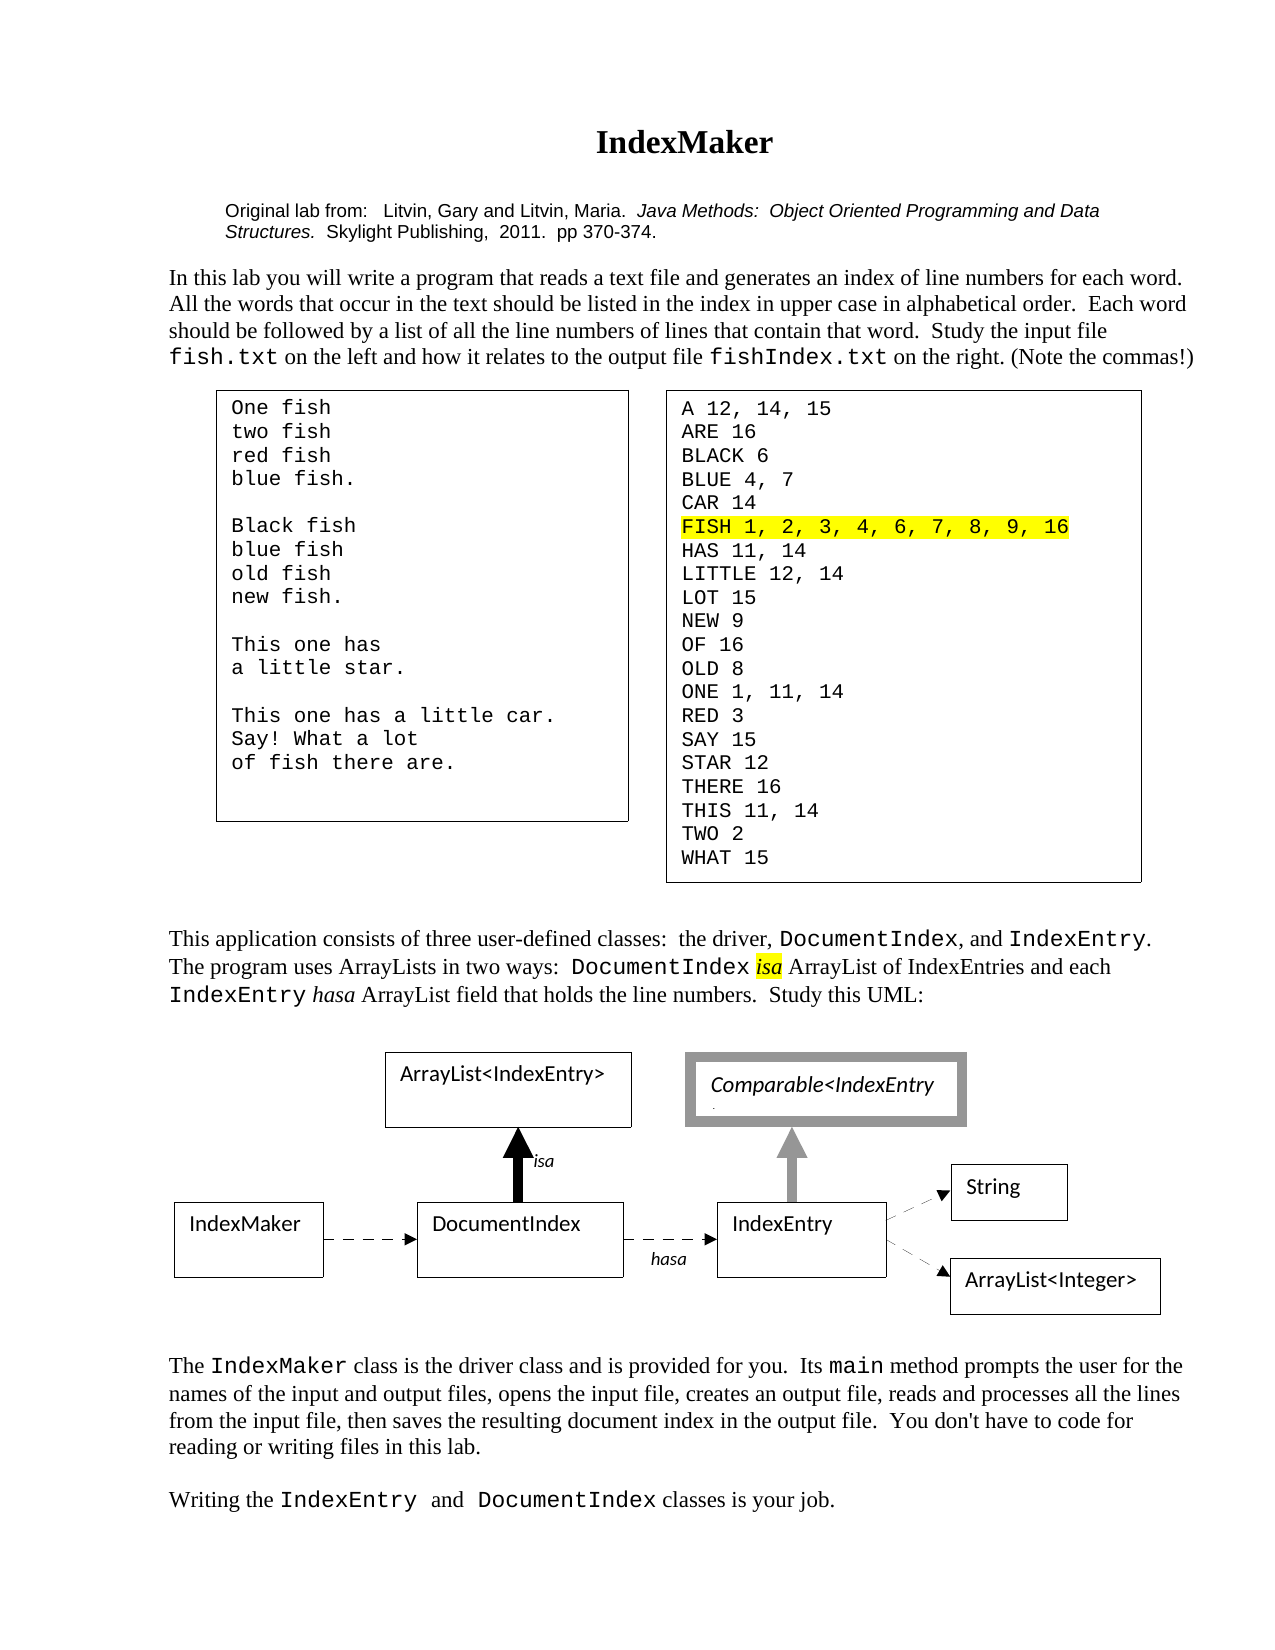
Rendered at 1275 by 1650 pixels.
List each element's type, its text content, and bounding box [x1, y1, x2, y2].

text The program uses ArrayLists in two ways: DocumentIndex isa ArrayList of IndexEntries and each IndexEntry hasa ArrayList field that holds the line numbers. Study this UML: [169, 953, 1200, 1009]
text Writing the IndexEntry and DocumentIndex classes is your job. [169, 1486, 1200, 1514]
text In this lab you will write a program that reads a text file and generates an index of line numbers for each word. All the words that occur in the text should be listed in the index in upper case in alphabetical order. Each word should be followed by a list of all the line numbers of lines that contain that word. Study the input file fish.txt on the left and how it relates to the output file fishIndex.txt on the right. (Note the commas!) [169, 264, 1200, 371]
text Original lab from: Litvin, Gary and Litvin, Maria. Java Methods: Object Oriented Programming and Data Structures. Skylight Publishing, 2011. pp 370-374. [225, 199, 1116, 242]
text IndexMaker [169, 123, 1200, 161]
text The IndexMaker class is the driver class and is provided for you. Its main method prompts the user for the names of the input and output files, opens the input file, creates an output file, reads and processes all the lines from the input file, then saves the resulting document index in the output file. You don't have to code for reading or writing files in this lab. [169, 1352, 1200, 1459]
text This application consists of three user-defined classes: the driver, DocumentIndex, and IndexEntry. [169, 925, 1200, 953]
